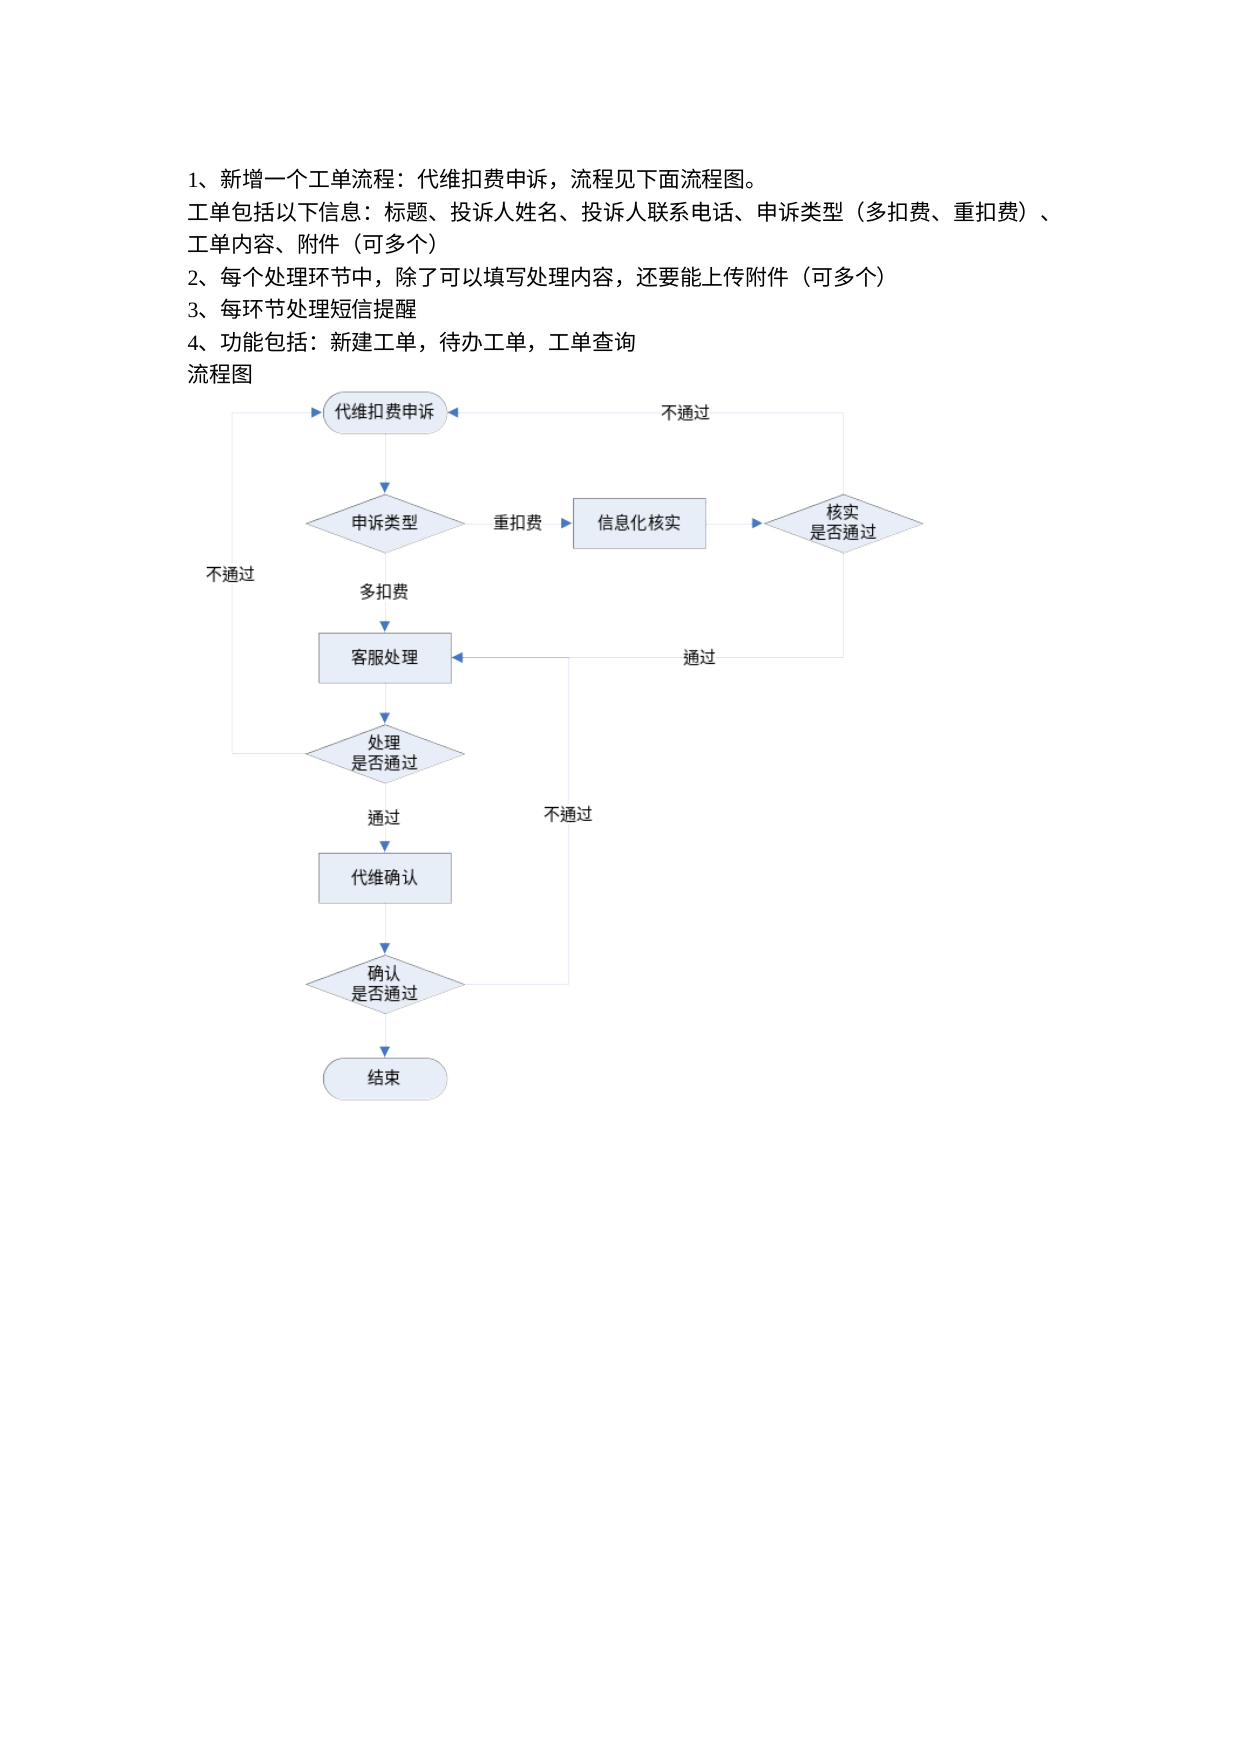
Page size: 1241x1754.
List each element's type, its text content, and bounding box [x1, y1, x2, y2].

text 3、每环节处理短信提醒 [187, 292, 1053, 324]
text 工单包括以下信息：标题、投诉人姓名、投诉人联系电话、申诉类型（多扣费、重扣费）、工单内容、附件（可多个） [187, 194, 1053, 259]
text 4、功能包括：新建工单，待办工单，工单查询 [187, 324, 1053, 357]
text 1、新增一个工单流程：代维扣费申诉，流程见下面流程图。 [187, 162, 1053, 194]
text 2、每个处理环节中，除了可以填写处理内容，还要能上传附件（可多个） [187, 259, 1053, 292]
text 流程图 [187, 357, 1053, 389]
